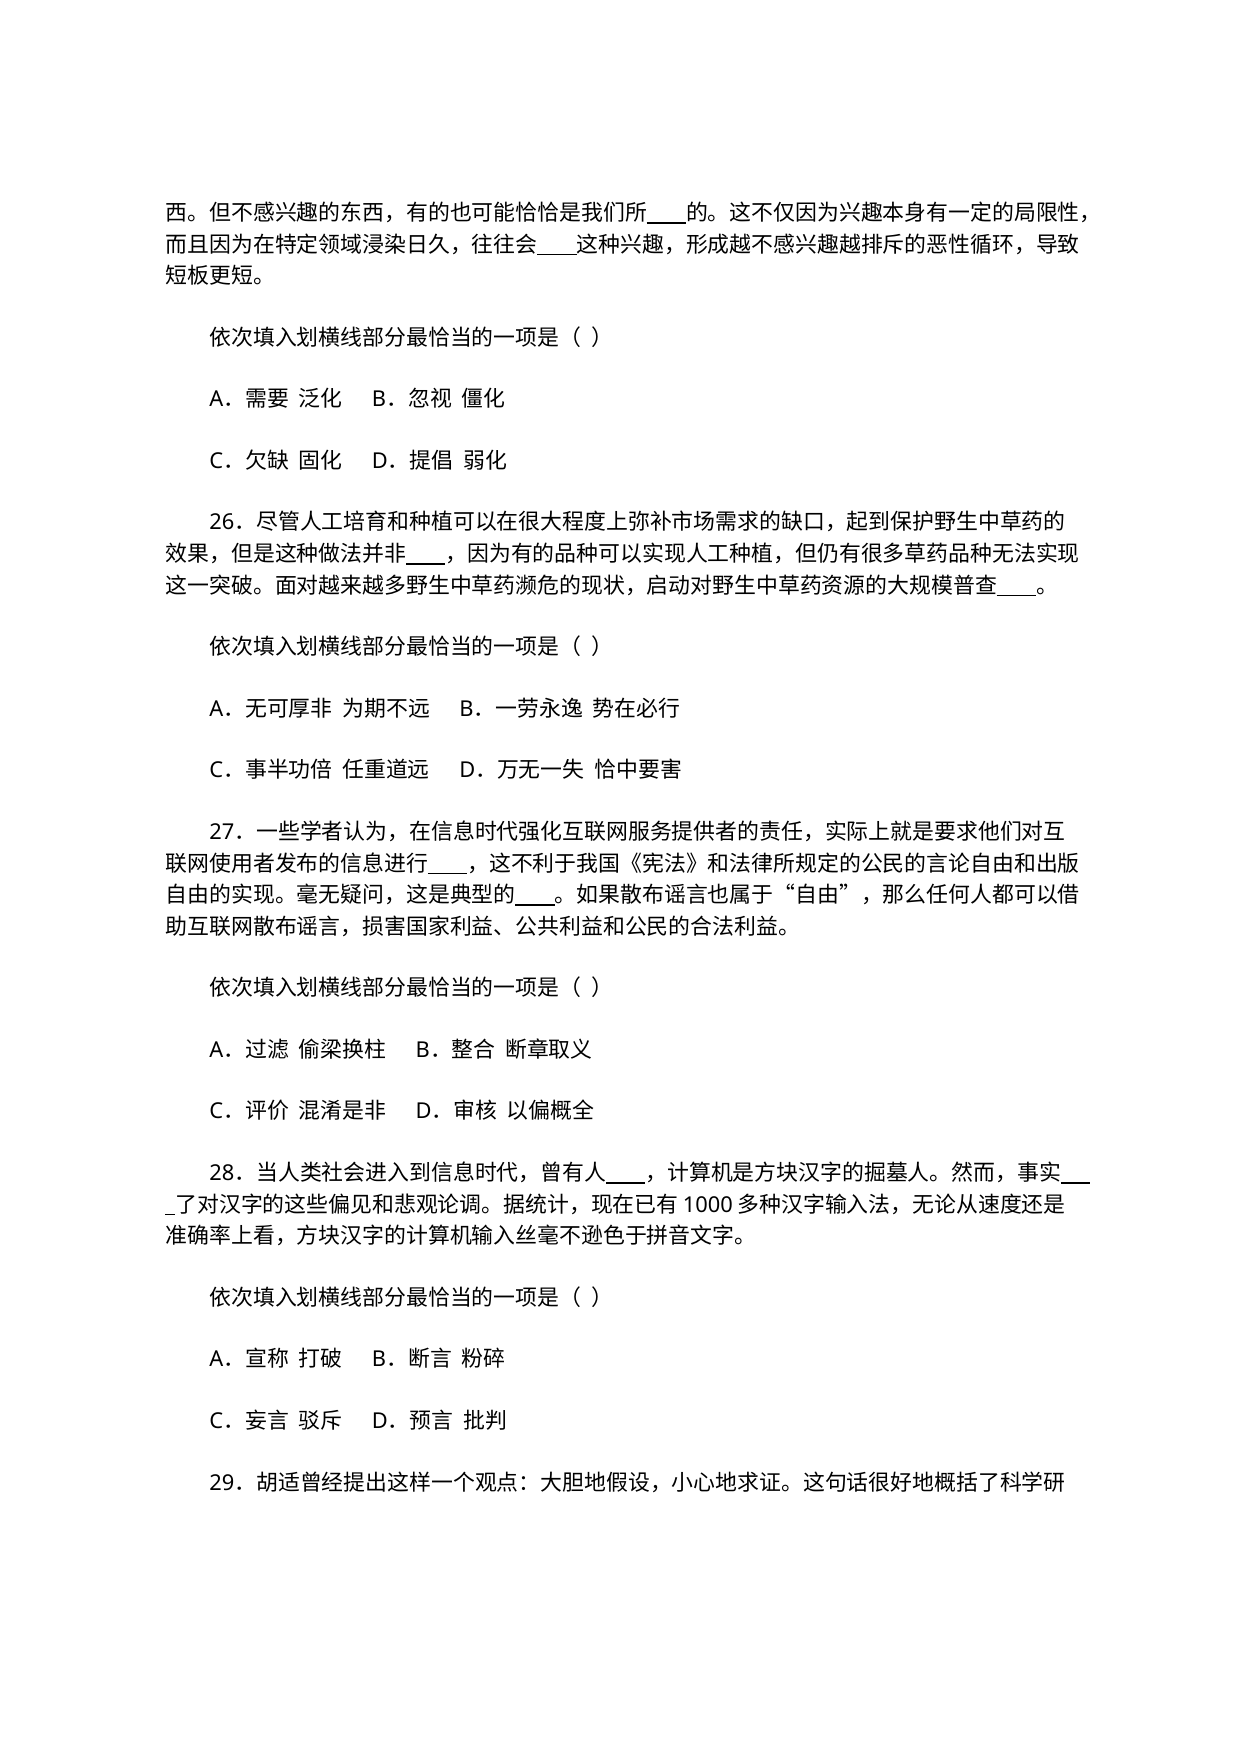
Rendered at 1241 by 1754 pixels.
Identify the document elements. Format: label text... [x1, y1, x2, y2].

text 28．当人类社会进入到信息时代，曾有人 ，计算机是方块汉字的掘墓人。然而，事实 了对汉字的这些偏见和悲观论调。据统计，现在已有1000多种汉字输入法，无论从速度还是准确率上看，方块汉字的计算机输入丝毫不逊色于拼音文字。 [165, 1125, 1087, 1250]
text C．妄言 驳斥 D．预言 批判 [165, 1373, 1087, 1435]
text 26．尽管人工培育和种植可以在很大程度上弥补市场需求的缺口，起到保护野生中草药的效果，但是这种做法并非 ，因为有的品种可以实现人工种植，但仍有很多草药品种无法实现这一突破。面对越来越多野生中草药濒危的现状，启动对野生中草药资源的大规模普查 。 [165, 474, 1087, 599]
text C．事半功倍 任重道远 D．万无一失 恰中要害 [165, 722, 1087, 784]
text A．需要 泛化 B．忽视 僵化 [165, 351, 1087, 413]
text C．欠缺 固化 D．提倡 弱化 [165, 413, 1087, 474]
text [165, 1435, 1087, 1496]
text 依次填入划横线部分最恰当的一项是（ ） [165, 1250, 1087, 1312]
text 27．一些学者认为，在信息时代强化互联网服务提供者的责任，实际上就是要求他们对互联网使用者发布的信息进行 ，这不利于我国《宪法》和法律所规定的公民的言论自由和出版自由的实现。毫无疑问，这是典型的 。如果散布谣言也属于“自由”，那么任何人都可以借助互联网散布谣言，损害国家利益、公共利益和公民的合法利益。 [165, 784, 1087, 941]
text 依次填入划横线部分最恰当的一项是（ ） [165, 290, 1087, 351]
text A．无可厚非 为期不远 B．一劳永逸 势在必行 [165, 661, 1087, 722]
text A．宣称 打破 B．断言 粉碎 [165, 1312, 1087, 1373]
text A．过滤 偷梁换柱 B．整合 断章取义 [165, 1002, 1087, 1063]
text C．评价 混淆是非 D．审核 以偏概全 [165, 1063, 1087, 1125]
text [165, 195, 1087, 290]
text 依次填入划横线部分最恰当的一项是（ ） [165, 941, 1087, 1002]
text 依次填入划横线部分最恰当的一项是（ ） [165, 599, 1087, 661]
